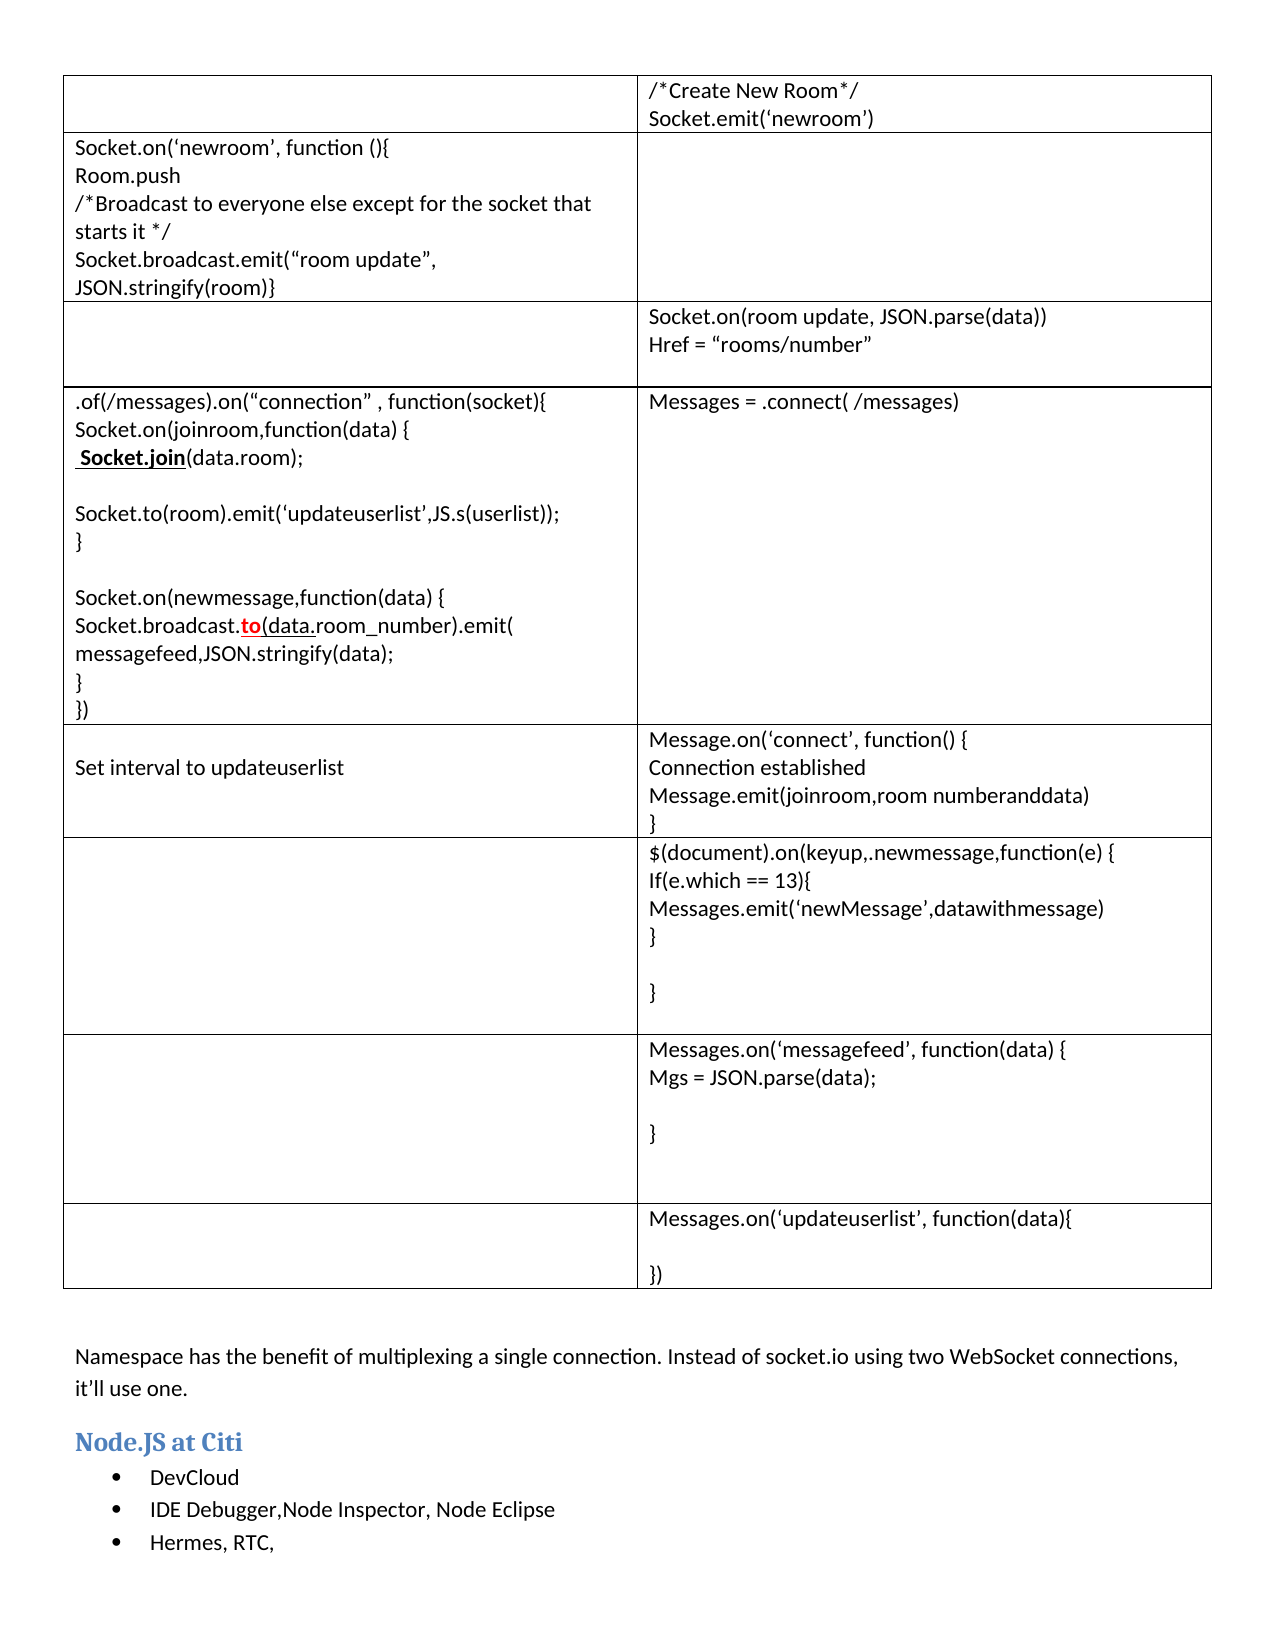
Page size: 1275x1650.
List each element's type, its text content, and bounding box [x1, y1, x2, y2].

table_cell Messages = .connect( /messages) [638, 388, 1211, 724]
table_cell [64, 838, 637, 1034]
table_cell Messages.on(‘messagefeed’, function(data) { Mgs = JSON.parse(data); } [638, 1035, 1211, 1203]
table_cell .of(/messages).on(“connection” , function(socket){ Socket.on(joinroom,function(data) { Socket.join(data.room); Socket.to(room).emit(‘updateuserlist’,JS.s(userlist)); } Socket.on(newmessage,function(data) { Socket.broadcast.to(data.room_number).emit( messagefeed,JSON.stringify(data); } }) [64, 388, 637, 724]
table_cell Socket.on(‘newroom’, function (){ Room.push /*Broadcast to everyone else except for the socket that starts it */ Socket.broadcast.emit(“room update”, JSON.stringify(room)} [64, 133, 637, 301]
table_cell [64, 1204, 637, 1288]
table_cell Message.on(‘connect’, function() { Connection established Message.emit(joinroom,room numberanddata) } [638, 725, 1211, 837]
table_cell [638, 133, 1211, 301]
table_cell Messages.on(‘updateuserlist’, function(data){ }) [638, 1204, 1211, 1288]
table_cell Socket.on(room update, JSON.parse(data)) Href = “rooms/number” [638, 302, 1211, 386]
text Namespace has the benefit of multiplexing a single connection. Instead of socket.io using two WebSocket connections, it’ll use one. [75, 1342, 1200, 1402]
list DevCloud [112, 1463, 1200, 1491]
table_cell [64, 76, 637, 132]
table_cell /*Create New Room*/ Socket.emit(‘newroom’) [638, 76, 1211, 132]
table_cell [64, 302, 637, 386]
table_cell $(document).on(keyup,.newmessage,function(e) { If(e.which == 13){ Messages.emit(‘newMessage’,datawithmessage) } } [638, 838, 1211, 1034]
table_cell Set interval to updateuserlist [64, 725, 637, 837]
subtitle Node.JS at Citi [75, 1427, 1200, 1459]
list Hermes, RTC, [112, 1528, 1200, 1556]
list IDE Debugger,Node Inspector, Node Eclipse [112, 1495, 1200, 1523]
table_cell [64, 1035, 637, 1203]
